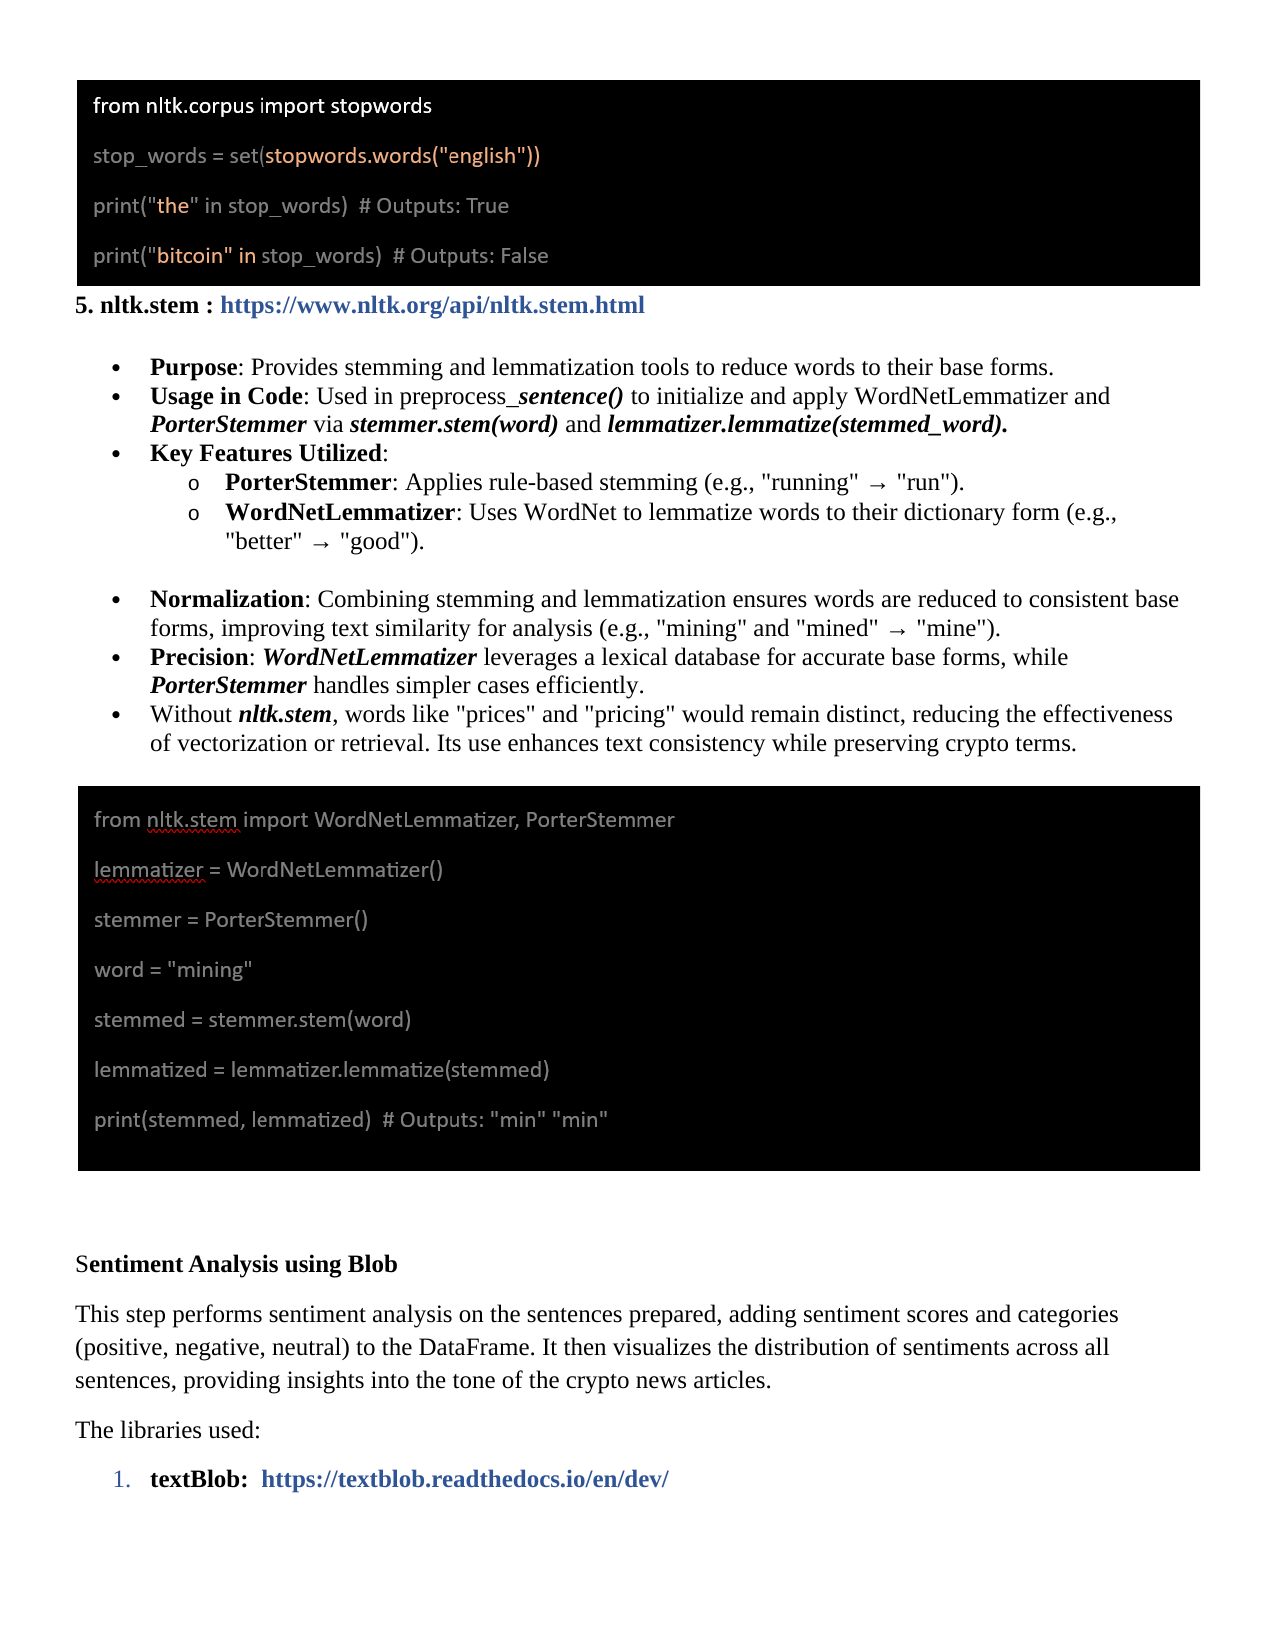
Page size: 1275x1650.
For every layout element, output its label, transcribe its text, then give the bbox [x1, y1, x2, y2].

list Purpose: Provides stemming and lemmatization tools to reduce words to their base forms. [112, 352, 1200, 381]
list Precision: WordNetLemmatizer leverages a lexical database for accurate base forms, while PorterStemmer handles simpler cases efficiently. [112, 642, 1200, 699]
text This step performs sentiment analysis on the sentences prepared, adding sentiment scores and categories (positive, negative, neutral) to the DataFrame. It then visualizes the distribution of sentiments across all sentences, providing insights into the tone of the crypto news articles. [75, 1299, 1200, 1394]
text The libraries used: [75, 1415, 1200, 1443]
list Key Features Utilized: [112, 438, 1200, 467]
list PorterStemmer: Applies rule-based stemming (e.g., "running" → "run"). [187, 467, 1200, 497]
text 5. nltk.stem : https://www.nltk.org/api/nltk.stem.html [75, 286, 1200, 319]
list textBlob: https://textblob.readthedocs.io/en/dev/ [112, 1464, 1200, 1493]
picture [75, 785, 1200, 1171]
list Without nltk.stem, words like "prices" and "pricing" would remain distinct, reducing the effectiveness of vectorization or retrieval. Its use enhances text consistency while preserving crypto terms. [112, 699, 1200, 757]
list Normalization: Combining stemming and lemmatization ensures words are reduced to consistent base forms, improving text similarity for analysis (e.g., "mining" and "mined" → "mine"). [112, 584, 1200, 642]
list WordNetLemmatizer: Uses WordNet to lemmatize words to their dictionary form (e.g., "better" → "good"). [187, 497, 1200, 555]
list Usage in Code: Used in preprocess_sentence() to initialize and apply WordNetLemmatizer and PorterStemmer via stemmer.stem(word) and lemmatizer.lemmatize(stemmed_word). [112, 381, 1200, 438]
text Sentiment Analysis using Blob [75, 1249, 1200, 1278]
picture [75, 75, 1200, 286]
